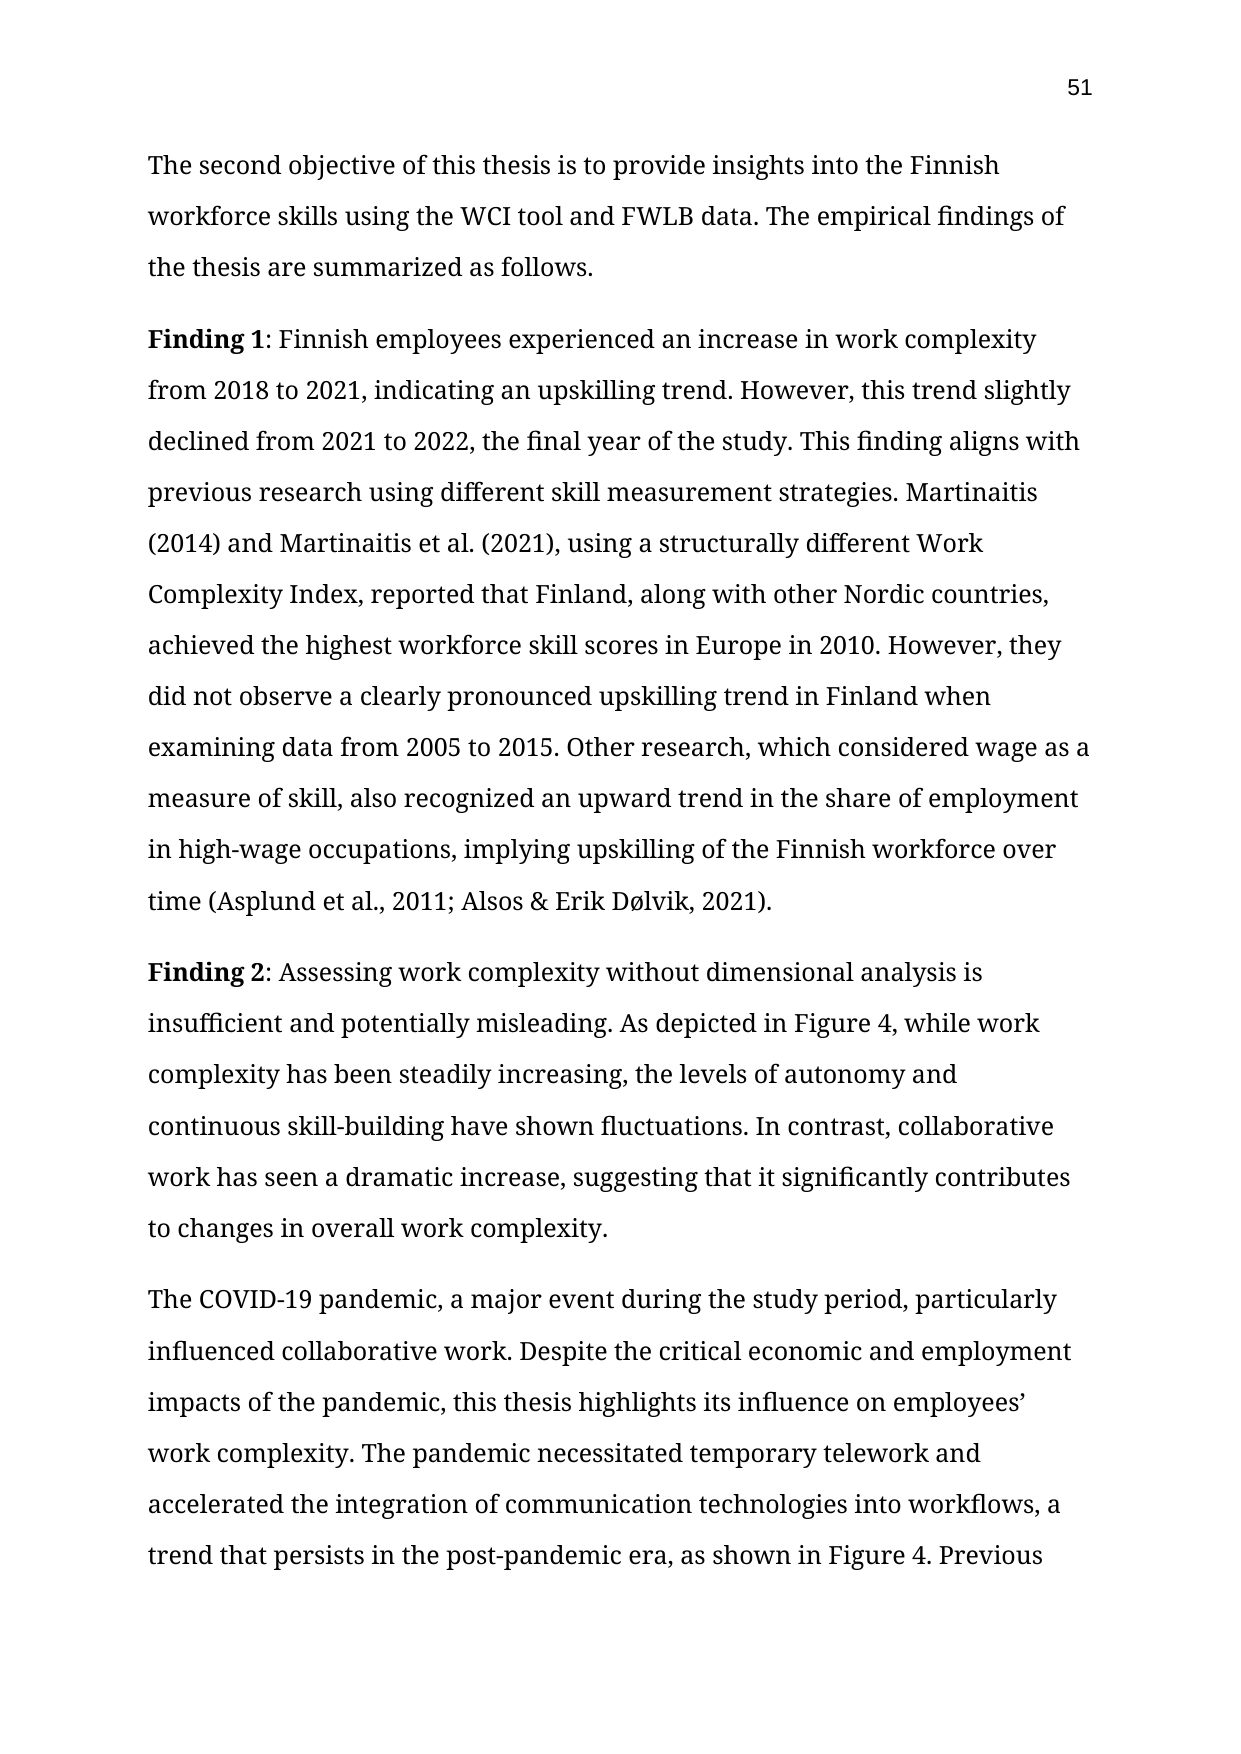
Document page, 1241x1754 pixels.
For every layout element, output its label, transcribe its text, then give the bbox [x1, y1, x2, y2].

text Finding 1: Finnish employees experienced an increase in work complexity from 2018 to 2021, indicating an upskilling trend. However, this trend slightly declined from 2021 to 2022, the final year of the study. This finding aligns with previous research using different skill measurement strategies. Martinaitis (2014) and Martinaitis et al. (2021), using a structurally different Work Complexity Index, reported that Finland, along with other Nordic countries, achieved the highest workforce skill scores in Europe in 2010. However, they did not observe a clearly pronounced upskilling trend in Finland when examining data from 2005 to 2015. Other research, which considered wage as a measure of skill, also recognized an upward trend in the share of employment in high-wage occupations, implying upskilling of the Finnish workforce over time (Asplund et al., 2011; Alsos & Erik Dølvik, 2021). [148, 322, 1092, 917]
text Finding 2: Assessing work complexity without dimensional analysis is insufficient and potentially misleading. As depicted in Figure 4, while work complexity has been steadily increasing, the levels of autonomy and continuous skill-building have shown fluctuations. In contrast, collaborative work has seen a dramatic increase, suggesting that it significantly contributes to changes in overall work complexity. [148, 955, 1092, 1244]
text The second objective of this thesis is to provide insights into the Finnish workforce skills using the WCI tool and FWLB data. The empirical findings of the thesis are summarized as follows. [148, 148, 1092, 284]
